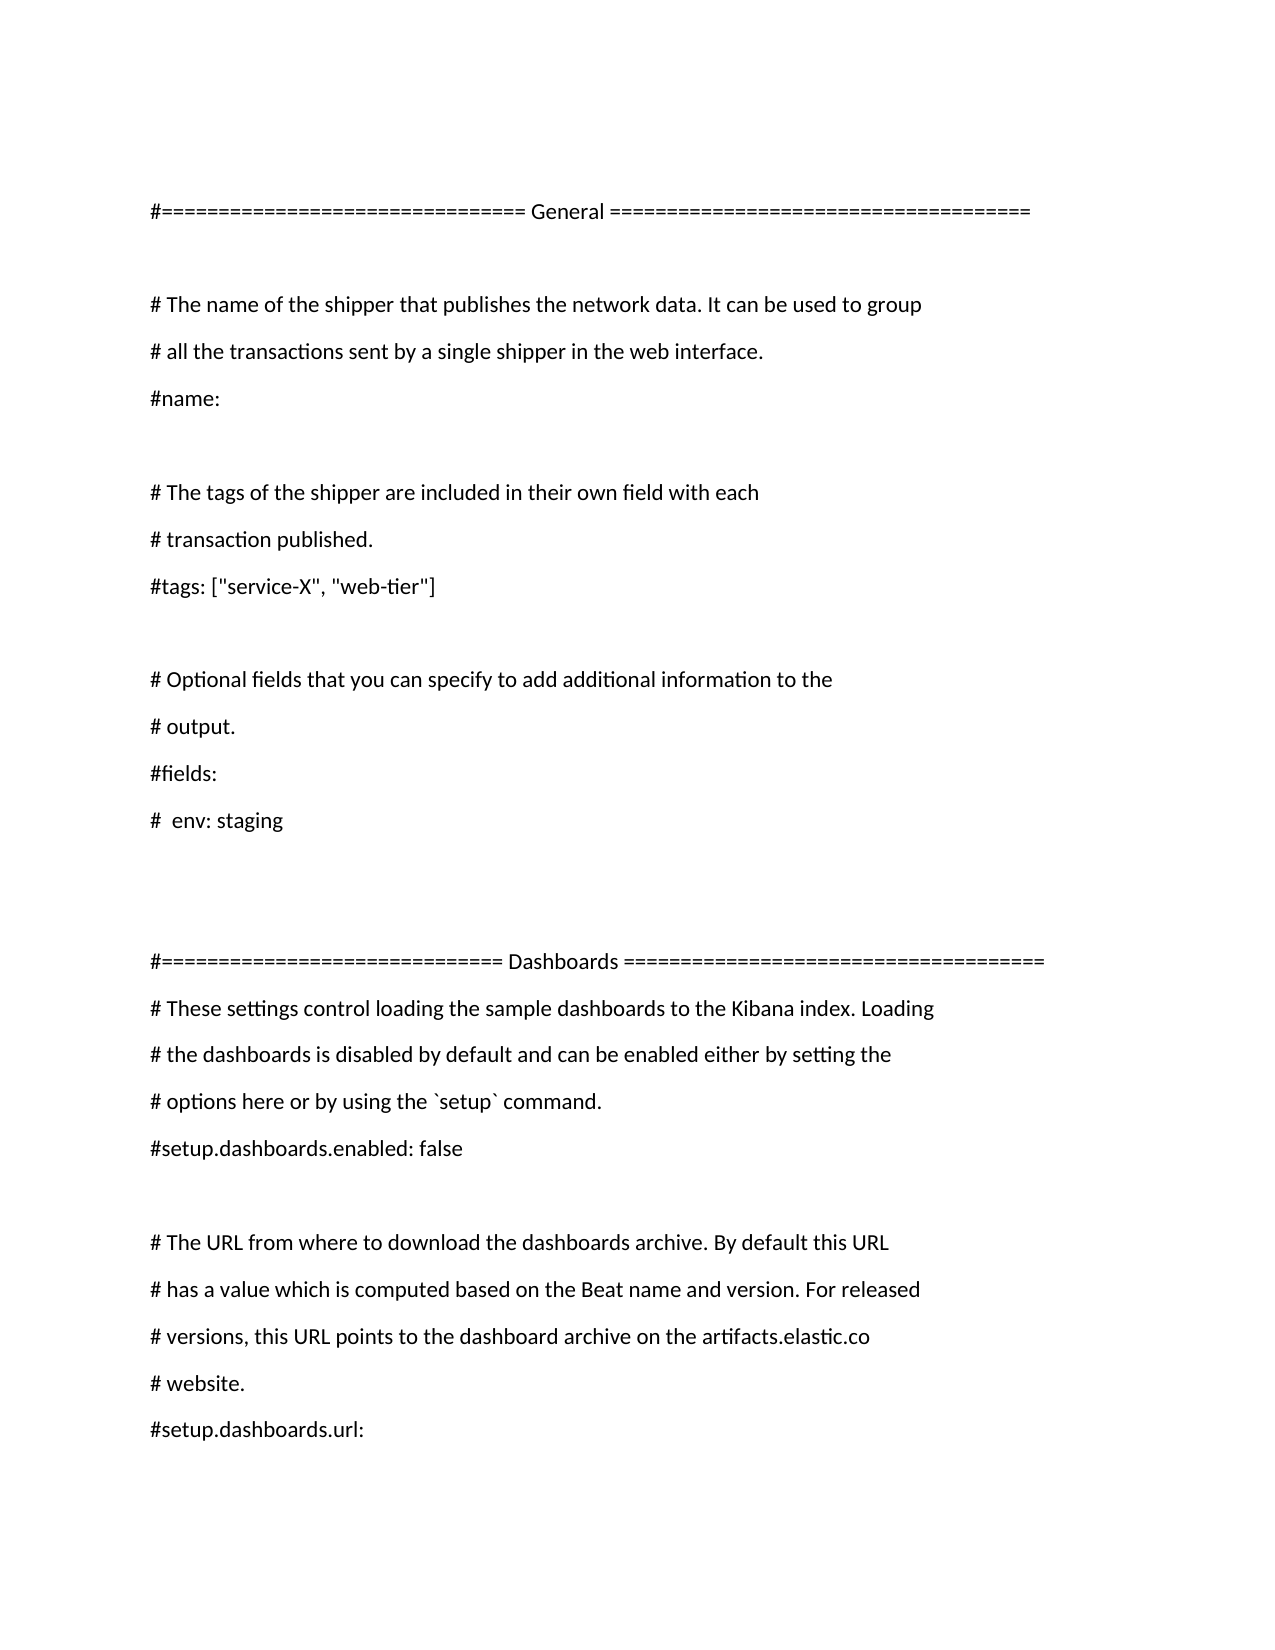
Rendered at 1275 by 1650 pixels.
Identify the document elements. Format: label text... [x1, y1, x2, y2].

text # website. [150, 1369, 1125, 1397]
text # has a value which is computed based on the Beat name and version. For released [150, 1275, 1125, 1303]
text #fields: [150, 759, 1125, 787]
text #tags: ["service-X", "web-tier"] [150, 572, 1125, 600]
text # The name of the shipper that publishes the network data. It can be used to group [150, 291, 1125, 319]
text # transaction published. [150, 525, 1125, 553]
text # output. [150, 712, 1125, 741]
text # the dashboards is disabled by default and can be enabled either by setting the [150, 1041, 1125, 1069]
text #name: [150, 384, 1125, 412]
text # options here or by using the `setup` command. [150, 1087, 1125, 1116]
text # env: staging [150, 806, 1125, 834]
text # The URL from where to download the dashboards archive. By default this URL [150, 1228, 1125, 1256]
text # versions, this URL points to the dashboard archive on the artifacts.elastic.co [150, 1322, 1125, 1350]
text # These settings control loading the sample dashboards to the Kibana index. Loading [150, 994, 1125, 1022]
text #setup.dashboards.enabled: false [150, 1134, 1125, 1162]
text # The tags of the shipper are included in their own field with each [150, 478, 1125, 506]
text #================================ General ===================================== [150, 197, 1125, 225]
text #============================== Dashboards ===================================== [150, 947, 1125, 975]
text # Optional fields that you can specify to add additional information to the [150, 666, 1125, 694]
text #setup.dashboards.url: [150, 1416, 1125, 1444]
text # all the transactions sent by a single shipper in the web interface. [150, 337, 1125, 366]
